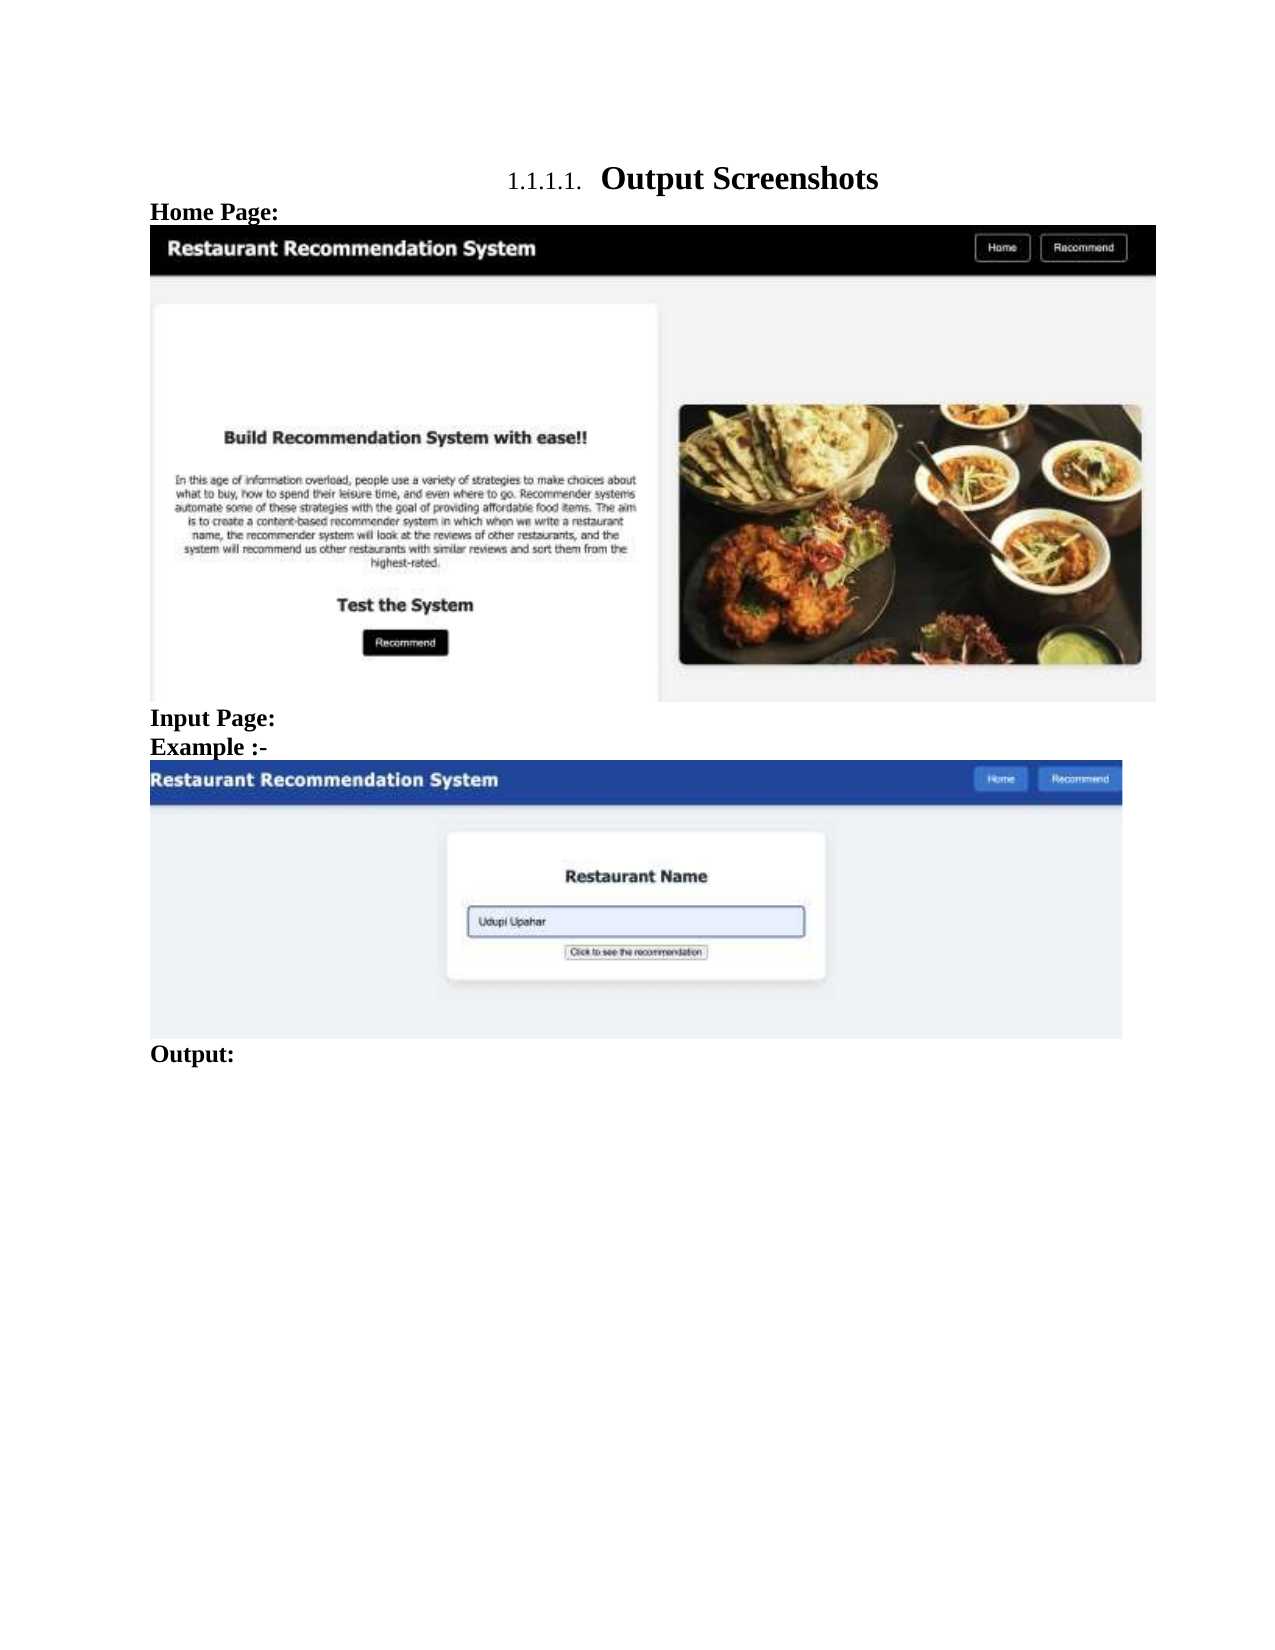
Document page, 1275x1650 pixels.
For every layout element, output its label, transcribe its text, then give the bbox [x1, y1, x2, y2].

picture [150, 760, 1123, 1039]
text Input Page: Example :- [150, 703, 276, 760]
text 1.1.1.1. Output Screenshots [332, 158, 1053, 196]
text Home Page: [150, 197, 1237, 225]
text Output: [150, 1039, 1237, 1068]
picture [150, 225, 1156, 702]
